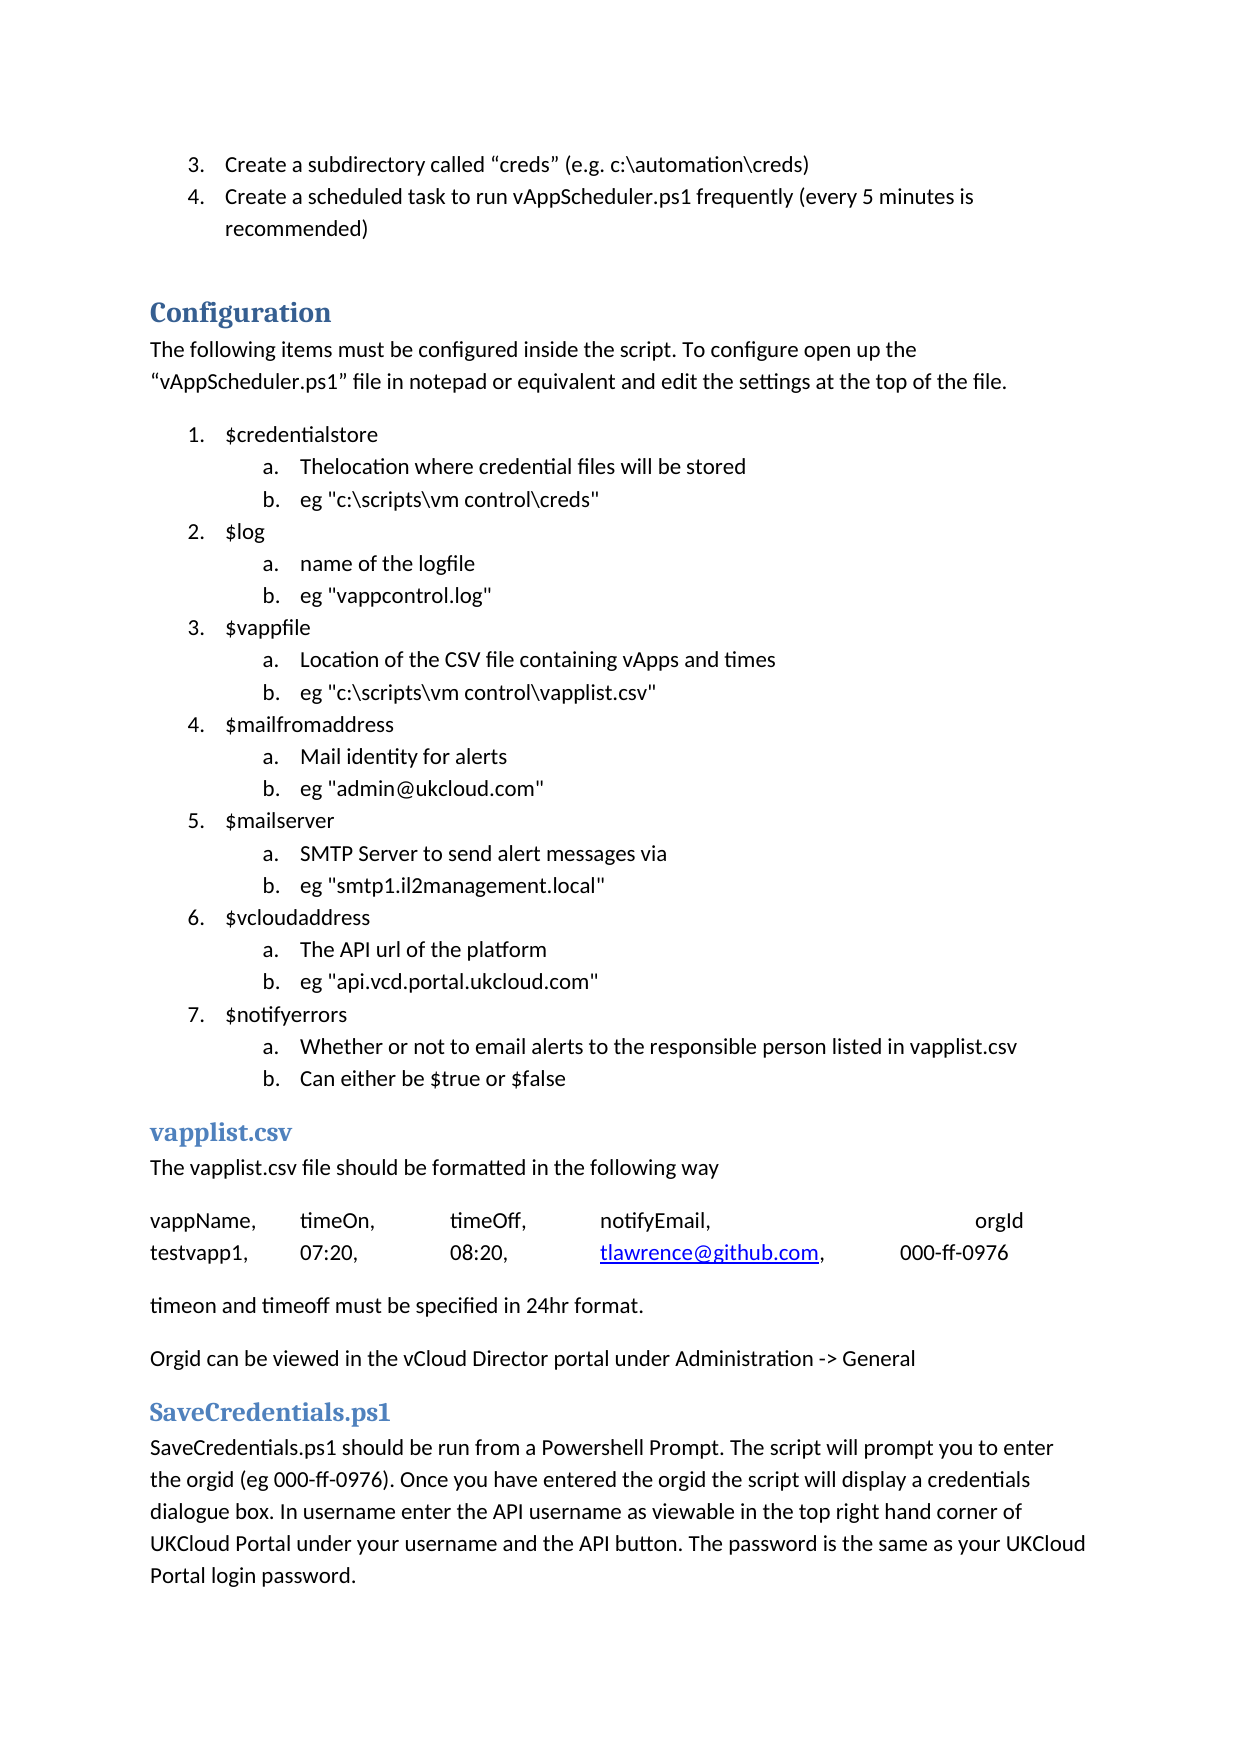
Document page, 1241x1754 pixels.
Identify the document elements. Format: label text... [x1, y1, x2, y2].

list Create a scheduled task to run vAppScheduler.ps1 frequently (every 5 minutes is recommended) [187, 182, 1090, 242]
text timeon and timeoff must be specified in 24hr format. [150, 1291, 1090, 1319]
subtitle SaveCredentials.ps1 [150, 1397, 1090, 1428]
list Whether or not to email alerts to the responsible person listed in vapplist.csv [262, 1032, 1090, 1060]
text The vapplist.csv file should be formatted in the following way [150, 1153, 1090, 1181]
list name of the logfile [262, 549, 1090, 577]
list eg "admin@ukcloud.com" [262, 774, 1090, 802]
list eg "api.vcd.portal.ukcloud.com" [262, 967, 1090, 996]
list $vcloudaddress [187, 903, 1090, 931]
list Mail identity for alerts [262, 742, 1090, 770]
list eg "c:\scripts\vm control\vapplist.csv" [262, 678, 1090, 706]
list Location of the CSV file containing vApps and times [262, 646, 1090, 674]
list $log [187, 517, 1090, 545]
list $credentialstore [187, 420, 1090, 448]
list Thelocation where credential files will be stored [262, 452, 1090, 481]
text Orgid can be viewed in the vCloud Director portal under Administration -> General [150, 1344, 1090, 1372]
list The API url of the platform [262, 935, 1090, 963]
list $vappfile [187, 613, 1090, 641]
list Can either be $true or $false [262, 1064, 1090, 1092]
list eg "smtp1.il2management.local" [262, 871, 1090, 899]
list $mailfromaddress [187, 710, 1090, 738]
subtitle Configuration [150, 297, 1090, 330]
text The following items must be configured inside the script. To configure open up the “vAppScheduler.ps1” file in notepad or equivalent and edit the settings at the top of the file. [150, 335, 1090, 395]
list $notifyerrors [187, 1000, 1090, 1028]
subtitle vapplist.csv [150, 1117, 1090, 1148]
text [150, 1433, 1090, 1589]
text vappName, timeOn, timeOff, notifyEmail, orgId testvapp1, 07:20, 08:20, tlawrence@github.com, 000-ff-0976 [150, 1206, 1090, 1266]
list $mailserver [187, 807, 1090, 834]
list eg "vappcontrol.log" [262, 581, 1090, 609]
list eg "c:\scripts\vm control\creds" [262, 485, 1090, 513]
list SMTP Server to send alert messages via [262, 839, 1090, 867]
list Create a subdirectory called “creds” (e.g. c:\automation\creds) [187, 150, 1090, 178]
